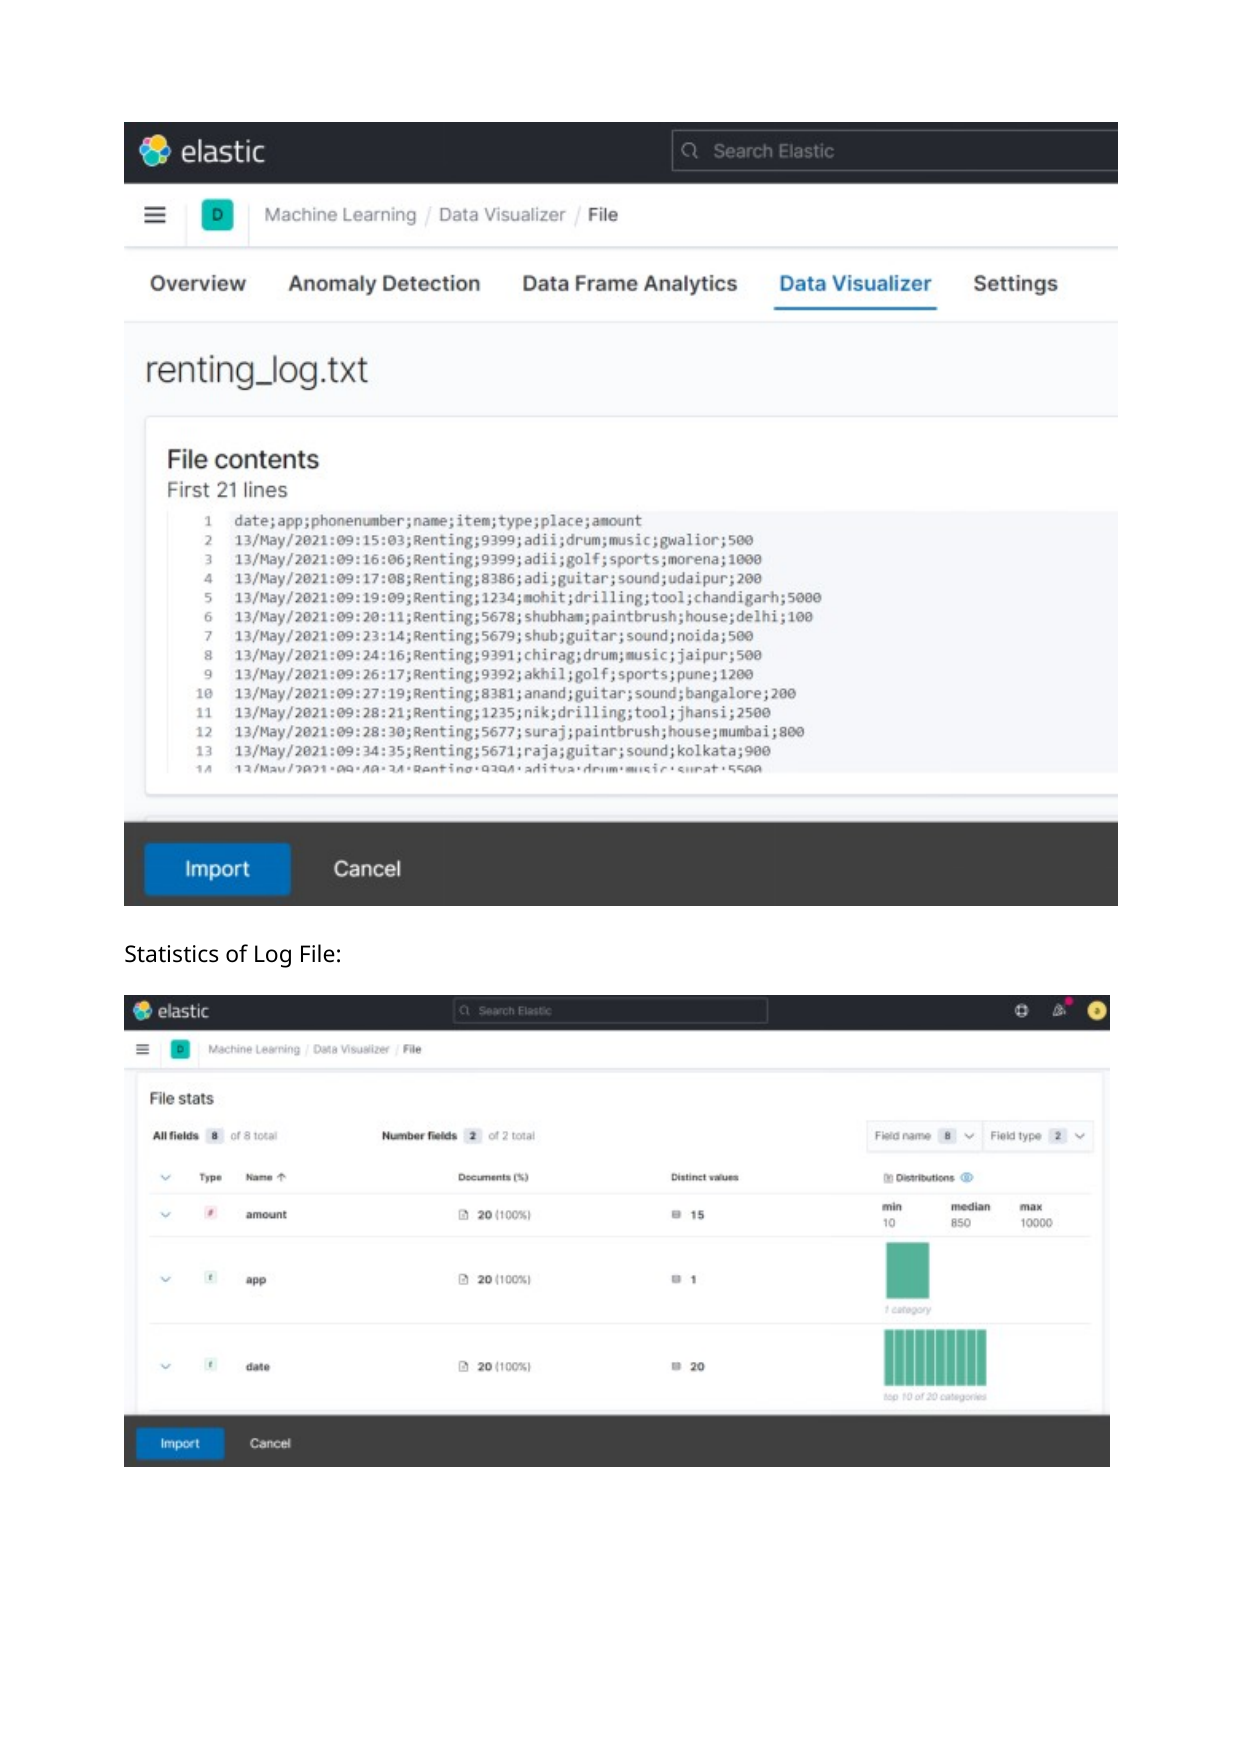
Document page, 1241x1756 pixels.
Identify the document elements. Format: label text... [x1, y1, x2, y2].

picture [124, 995, 1110, 1467]
text Statistics of Log File: [124, 938, 1232, 969]
picture [124, 122, 1118, 906]
